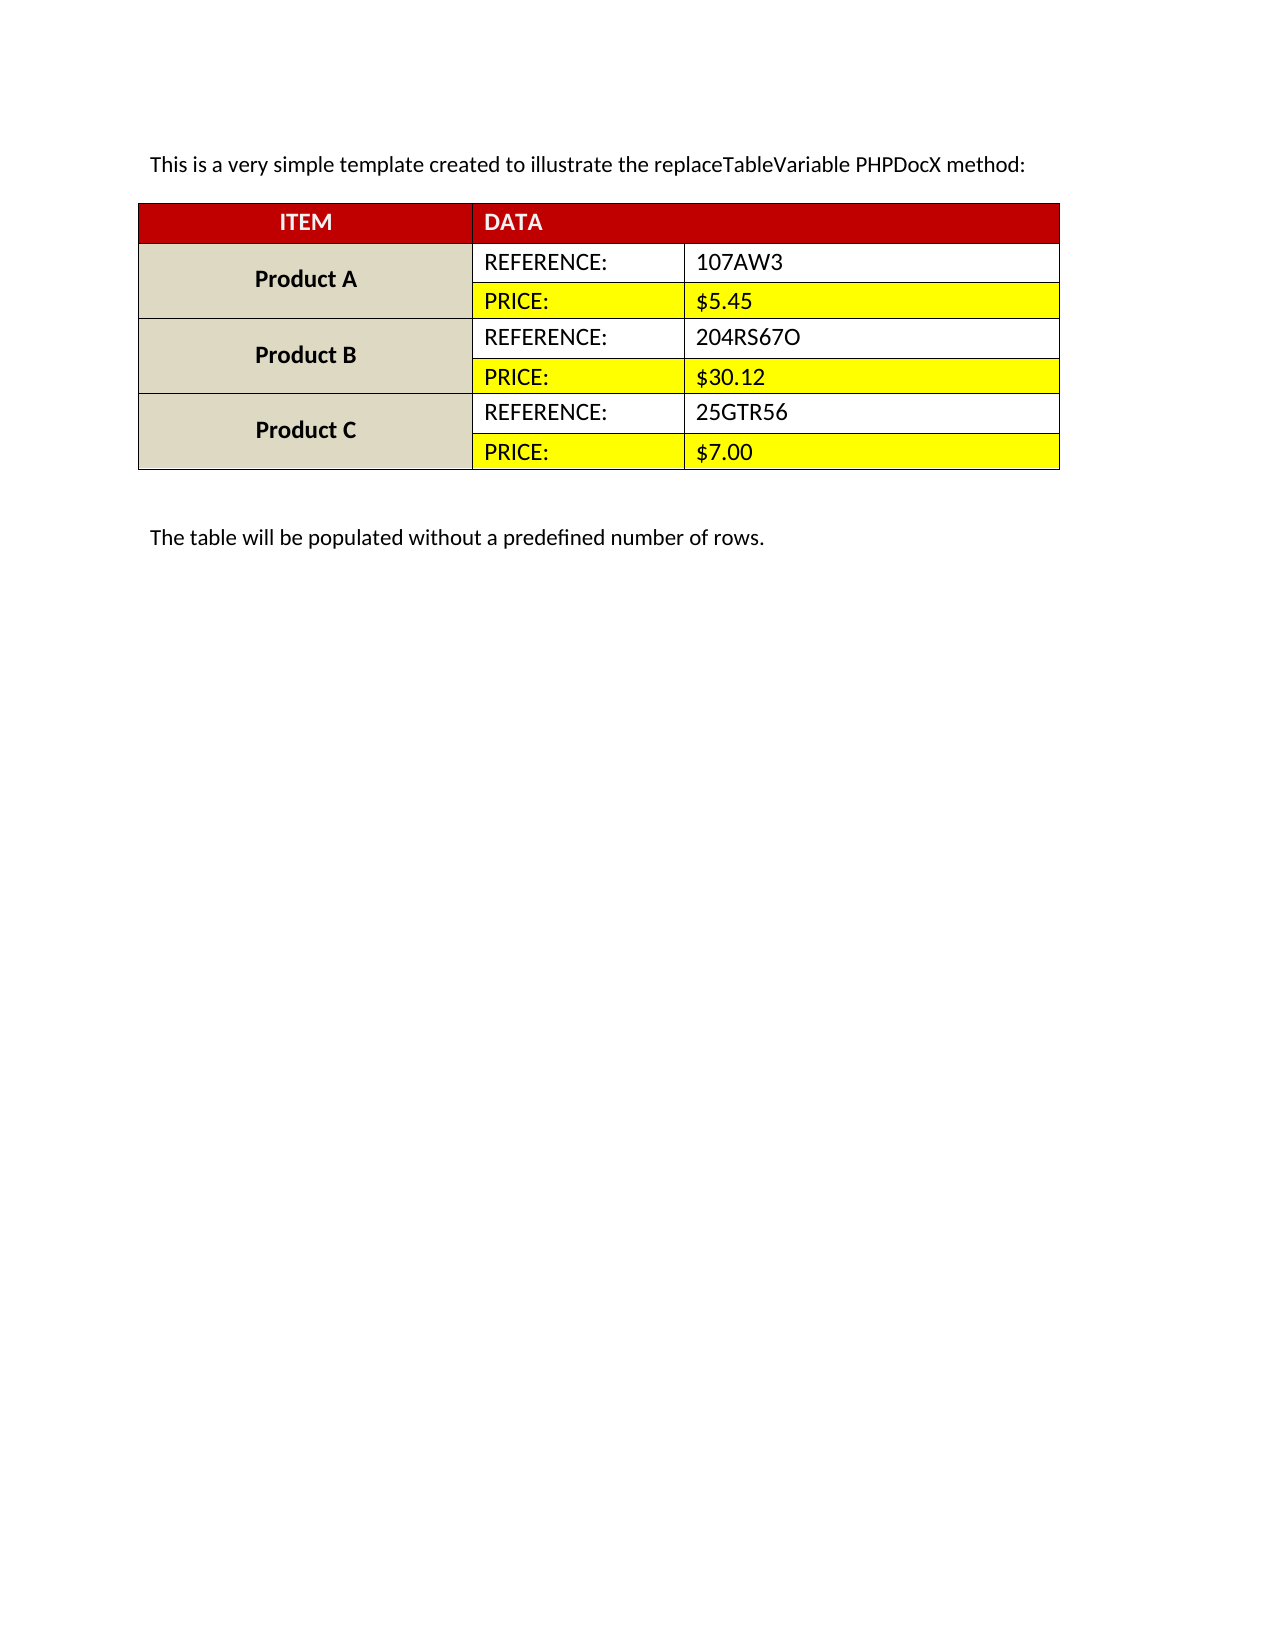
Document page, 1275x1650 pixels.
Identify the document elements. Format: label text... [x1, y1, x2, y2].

table_cell PRICE: [473, 283, 684, 318]
table_cell 204RS67O [685, 319, 1059, 357]
table_cell PRICE: [473, 359, 684, 393]
text This is a very simple template created to illustrate the replaceTableVariable PHPDocX method: [150, 150, 1125, 178]
table_header ITEM [139, 204, 472, 243]
table_header DATA [473, 204, 1059, 243]
table_cell Product C [139, 394, 472, 468]
table_cell REFERENCE: [473, 394, 684, 433]
table_cell REFERENCE: [473, 319, 684, 357]
table_cell Product B [139, 319, 472, 393]
table_cell $5.45 [685, 283, 1059, 318]
table_cell $30.12 [685, 359, 1059, 393]
table_cell 25GTR56 [685, 394, 1059, 433]
table_cell PRICE: [473, 434, 684, 468]
text The table will be populated without a predefined number of rows. [150, 523, 1125, 551]
table_cell REFERENCE: [473, 244, 684, 282]
table_cell Product A [139, 244, 472, 318]
table_cell $7.00 [685, 434, 1059, 468]
table_cell 107AW3 [685, 244, 1059, 282]
